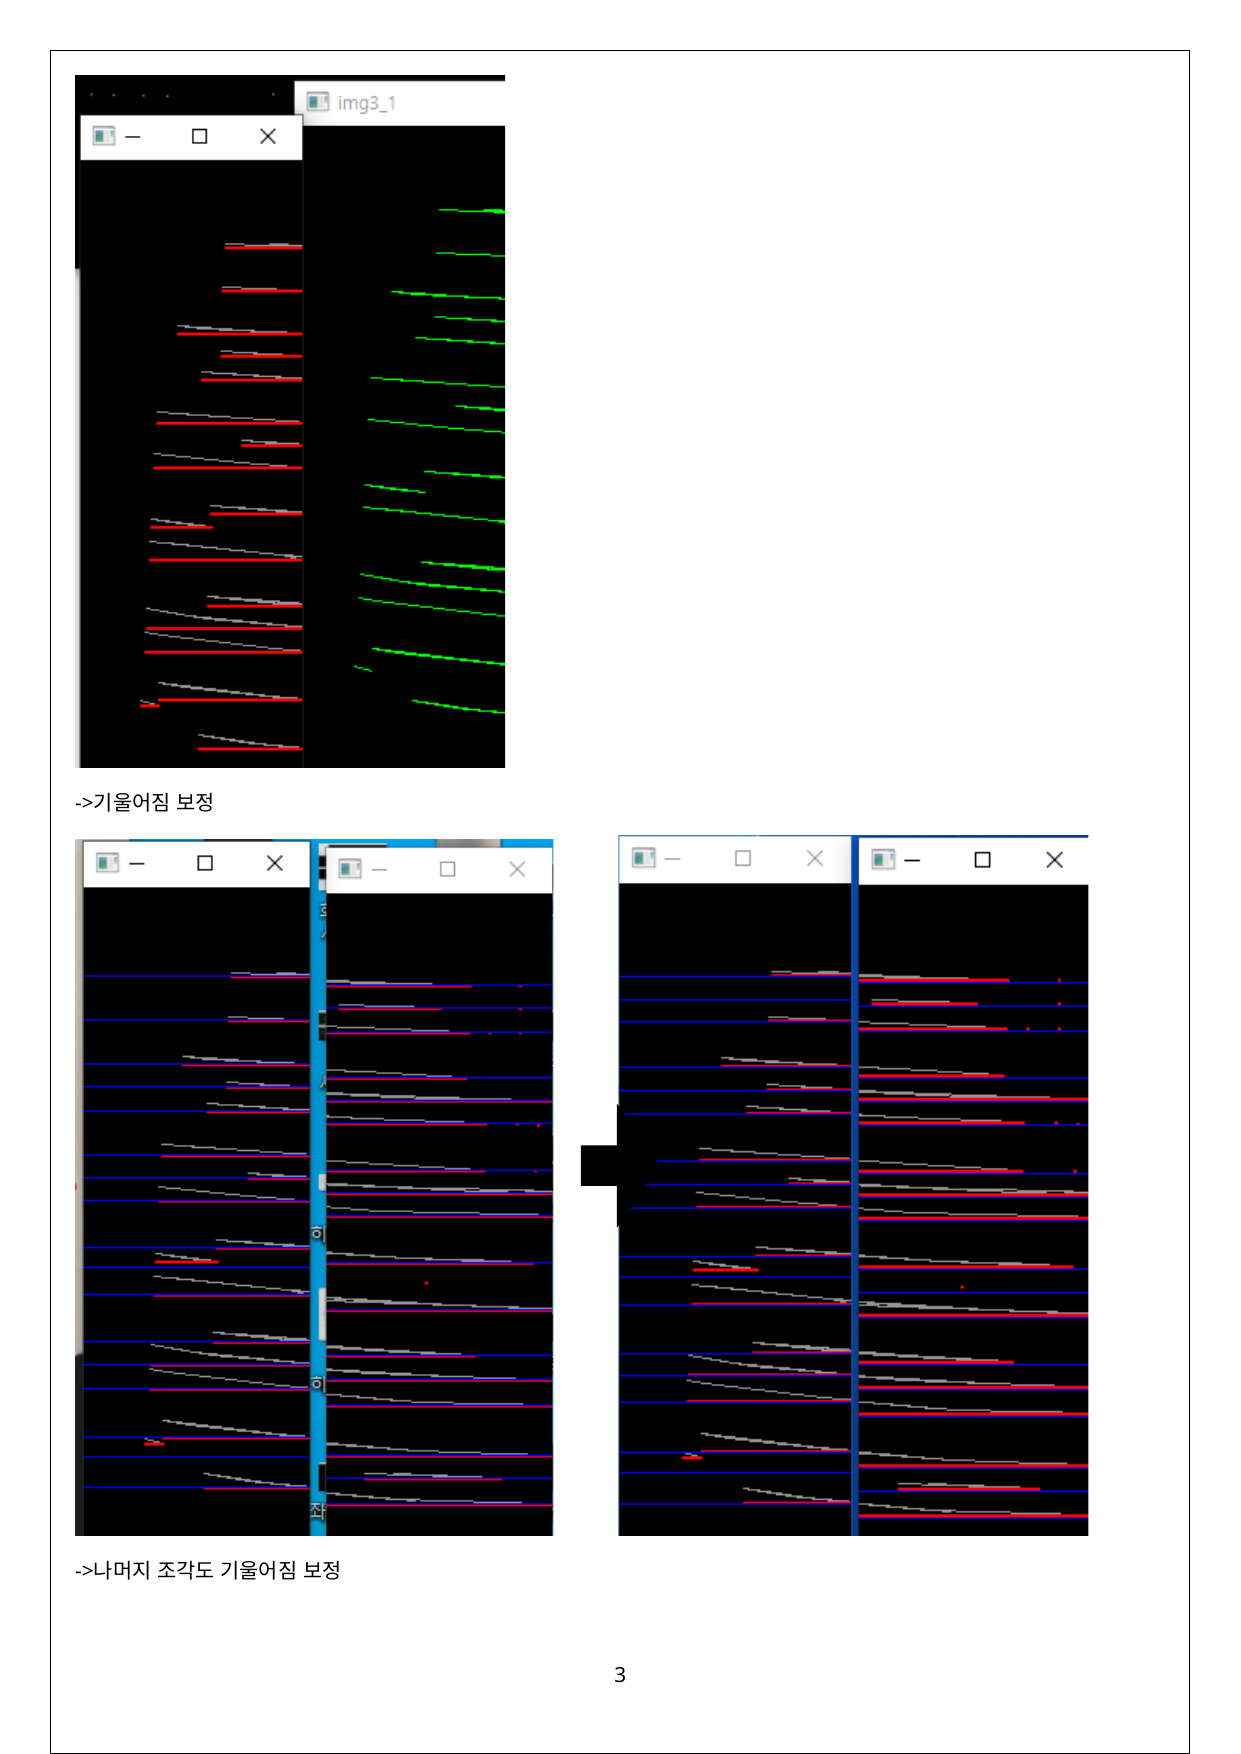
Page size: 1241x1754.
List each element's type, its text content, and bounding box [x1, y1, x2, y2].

picture [618, 835, 1089, 1536]
text ->기울어짐 보정 [75, 786, 1165, 817]
text ->나머지 조각도 기울어짐 보정 [75, 1554, 1165, 1585]
picture [75, 839, 554, 1536]
picture [75, 75, 506, 768]
